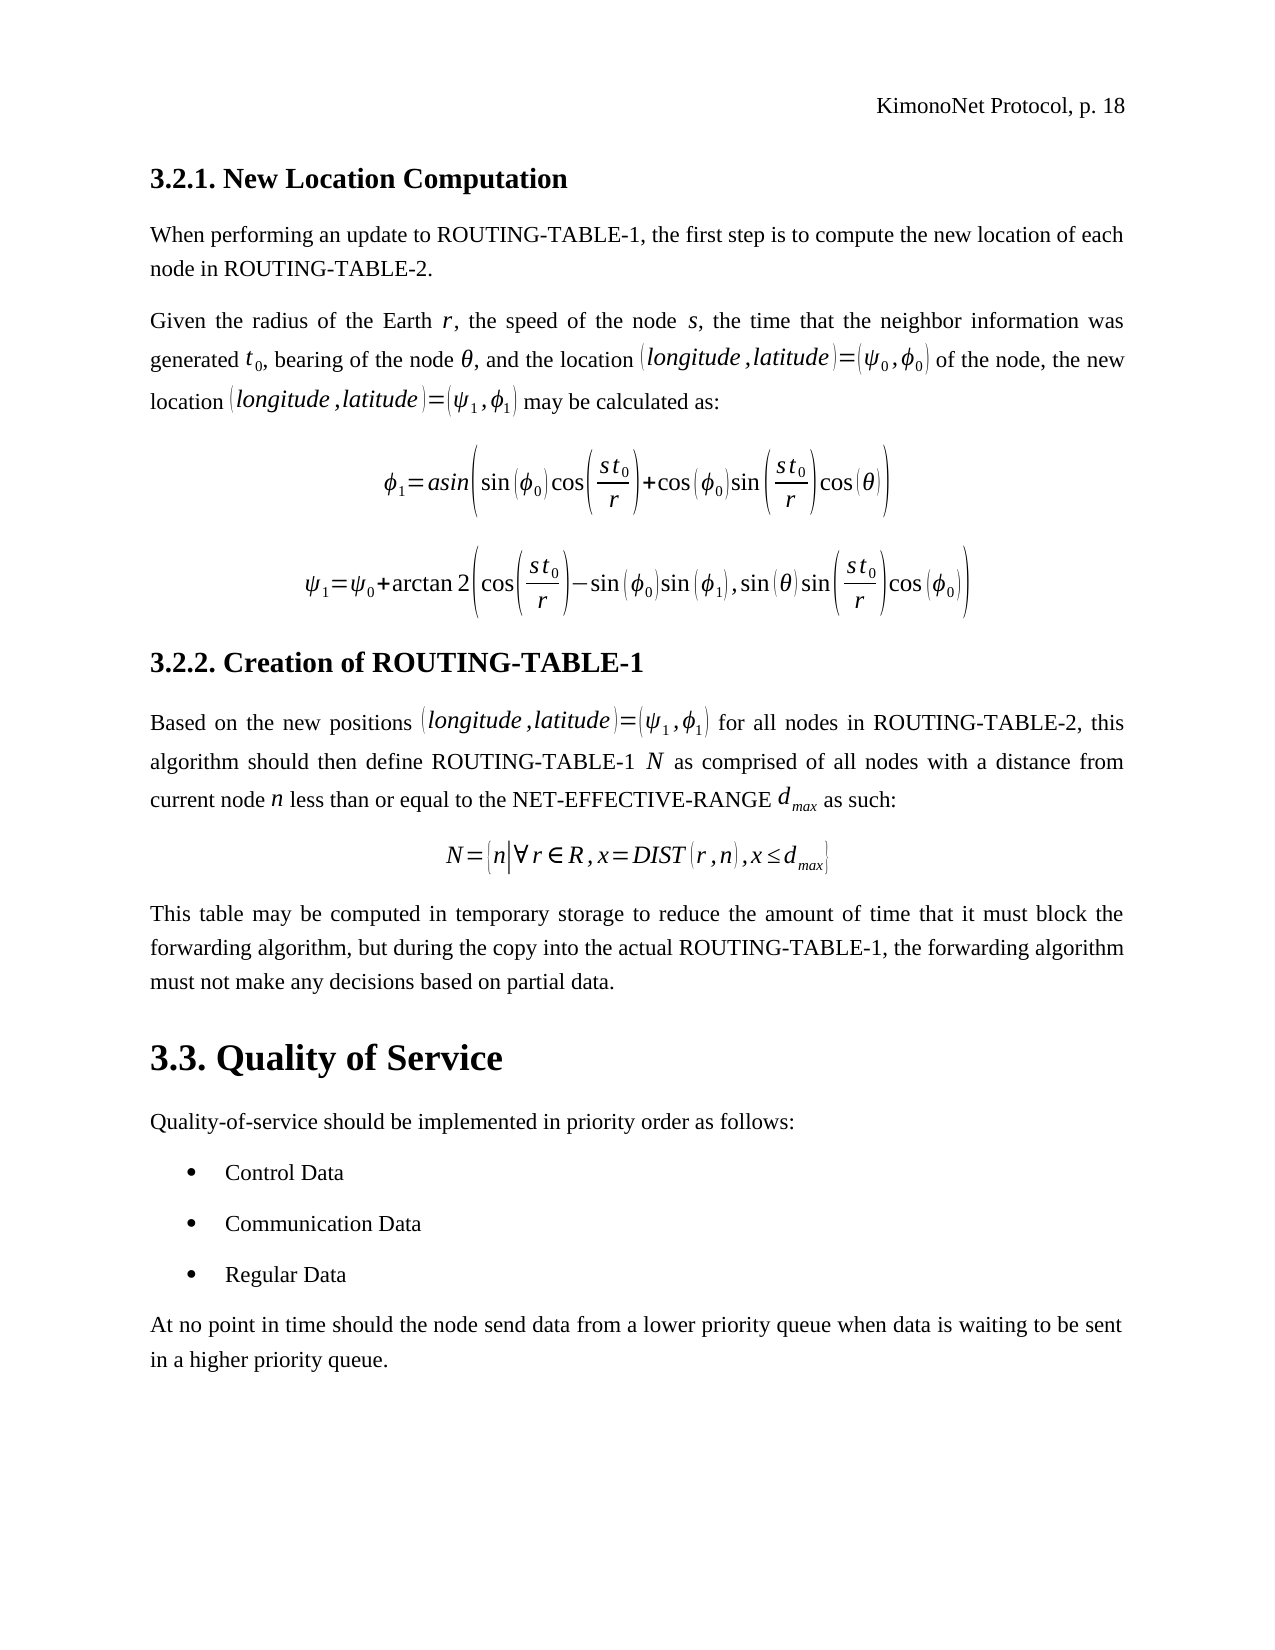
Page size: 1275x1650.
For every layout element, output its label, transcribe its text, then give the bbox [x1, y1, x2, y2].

text This table may be computed in temporary storage to reduce the amount of time that it must block the forwarding algorithm, but during the copy into the actual ROUTING-TABLE-1, the forwarding algorithm must not make any decisions based on partial data. [150, 900, 1125, 994]
subtitle 3.3. Quality of Service [150, 1036, 1125, 1079]
list Communication Data [187, 1210, 1125, 1236]
list Regular Data [187, 1261, 1125, 1287]
text At no point in time should the node send data from a lower priority queue when data is waiting to be sent in a higher priority queue. [150, 1312, 1125, 1372]
text When performing an update to ROUTING-TABLE-1, the first step is to compute the new location of each node in ROUTING-TABLE-2. [150, 221, 1125, 282]
list Control Data [187, 1159, 1125, 1185]
text Based on the new positions for all nodes in ROUTING-TABLE-2, this algorithm should then define ROUTING-TABLE-1 as comprised of all nodes with a distance from current node less than or equal to the NET-EFFECTIVE-RANGE as such: [150, 705, 1125, 814]
subtitle 3.2.2. Creation of ROUTING-TABLE-1 [150, 645, 1125, 678]
text Given the radius of the Earth , the speed of the node , the time that the neighbor information was generated , bearing of the node , and the location of the node, the new location may be calculated as: [150, 306, 1125, 419]
text Quality-of-service should be implemented in priority order as follows: [150, 1108, 1125, 1134]
subtitle 3.2.1. New Location Computation [150, 161, 1125, 194]
